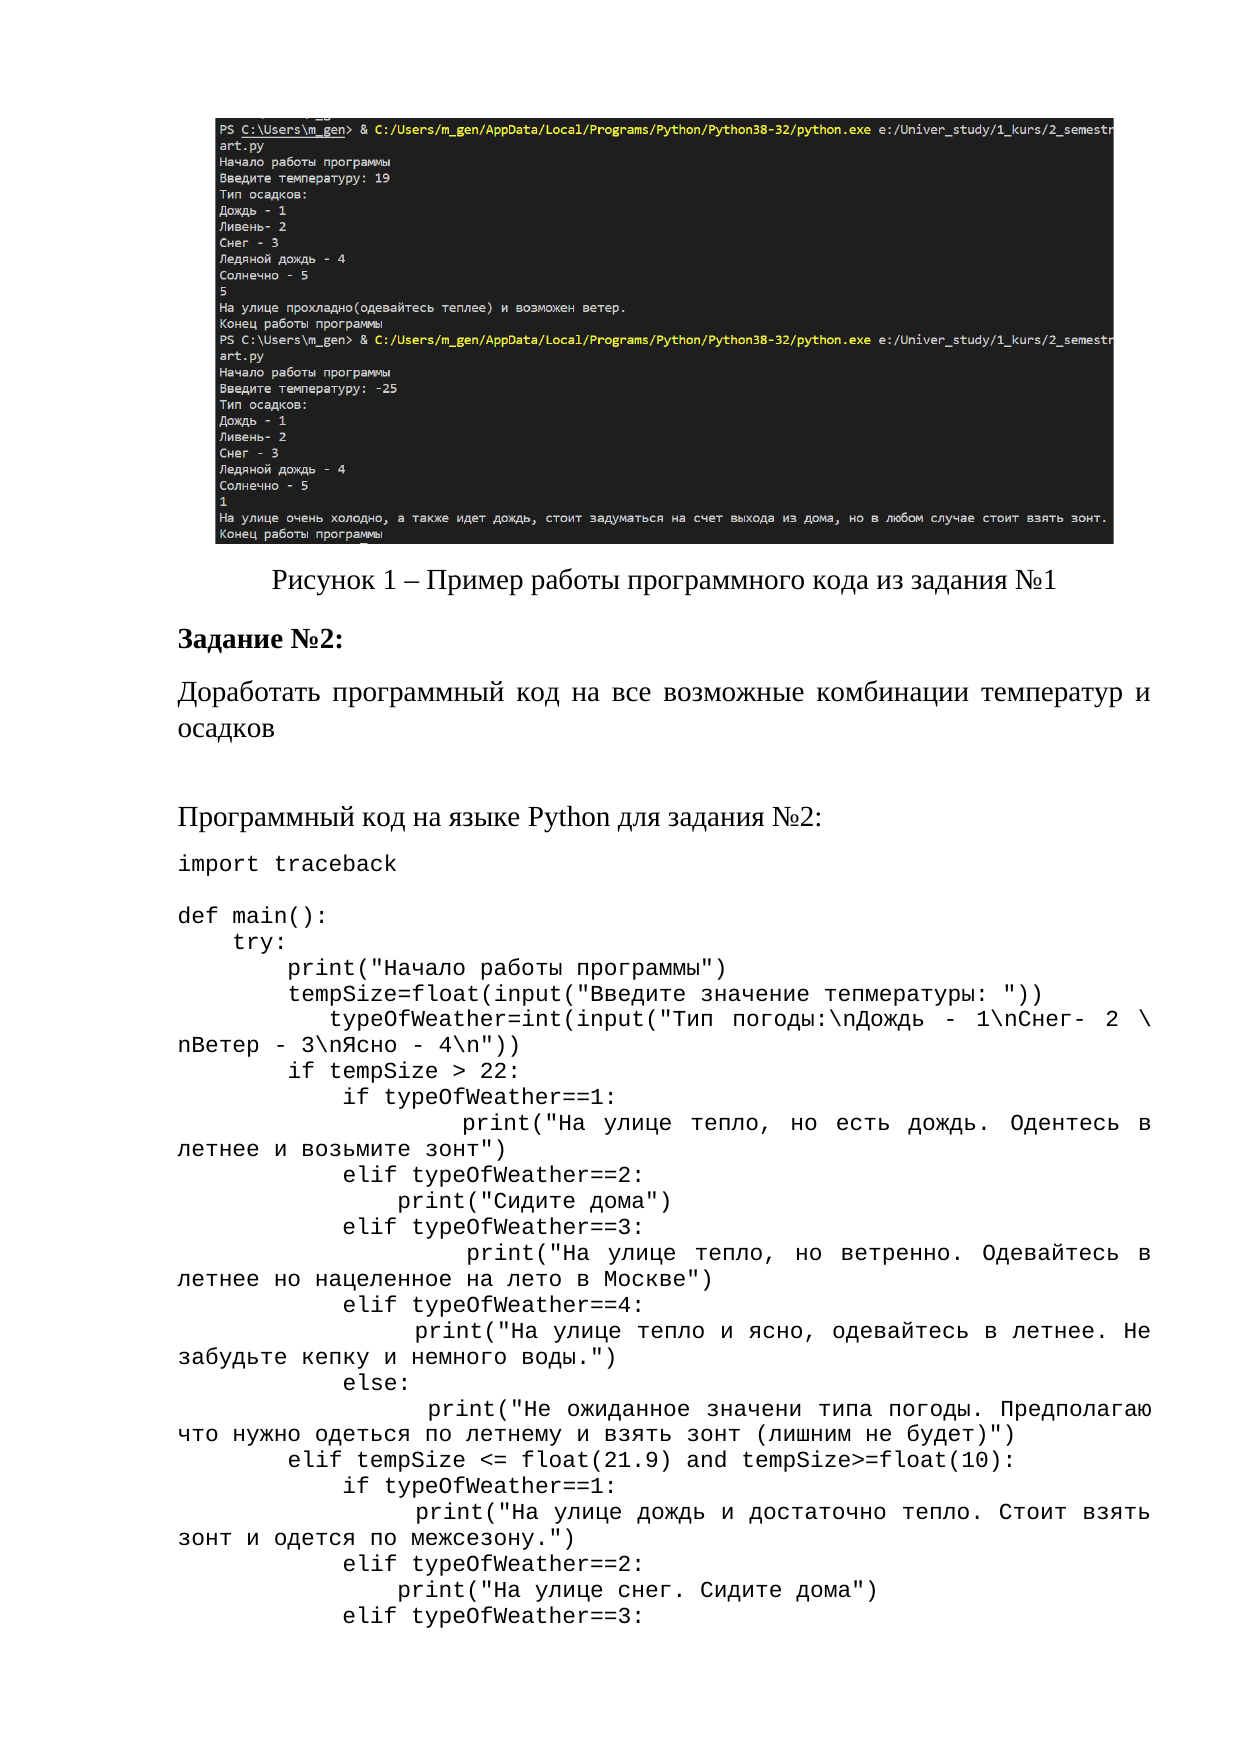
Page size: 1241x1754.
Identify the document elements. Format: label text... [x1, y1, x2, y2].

text Рисунок 1 – Пример работы программного кода из задания №1 [177, 562, 1152, 596]
text elif typeOfWeather==2: [177, 1163, 1152, 1189]
text print("На улице снег. Сидите дома") [177, 1578, 1152, 1604]
text tempSize=float(input("Введите значение тепмературы: ")) [177, 982, 1152, 1008]
text if typeOfWeather==1: [177, 1086, 1152, 1112]
text typeOfWeather=int(input("Тип погоды:\nДождь - 1\nСнег- 2 \nВетер - 3\nЯсно - 4\n")) [177, 1008, 1152, 1060]
text print("На улице дождь и достаточно тепло. Стоит взять зонт и одется по межсезону.") [177, 1501, 1152, 1552]
text try: [177, 930, 1152, 956]
text else: [177, 1371, 1152, 1397]
text print("На улице тепло, но есть дождь. Одентесь в летнее и возьмите зонт") [177, 1112, 1152, 1163]
text elif typeOfWeather==4: [177, 1293, 1152, 1319]
text elif typeOfWeather==3: [177, 1604, 1152, 1630]
text if typeOfWeather==1: [177, 1475, 1152, 1501]
text print("Сидите дома") [177, 1189, 1152, 1215]
text def main(): [177, 904, 1152, 930]
text if tempSize > 22: [177, 1060, 1152, 1086]
picture [215, 118, 1114, 544]
text print("На улице тепло, но ветренно. Одевайтесь в летнее но нацеленное на лето в Москве") [177, 1241, 1152, 1293]
text Программный код на языке Python для задания №2: [177, 763, 1152, 833]
text print("Начало работы программы") [177, 956, 1152, 982]
text Доработать программный код на все возможные комбинации температур и осадков [177, 674, 1152, 744]
text Задание №2: [177, 621, 1152, 655]
text print("Не ожиданное значени типа погоды. Предполагаю что нужно одеться по летнему и взять зонт (лишним не будет)") [177, 1397, 1152, 1449]
text elif typeOfWeather==2: [177, 1552, 1152, 1578]
text elif typeOfWeather==3: [177, 1215, 1152, 1241]
text elif tempSize <= float(21.9) and tempSize>=float(10): [177, 1449, 1152, 1475]
text import traceback [177, 852, 1152, 878]
text print("На улице тепло и ясно, одевайтесь в летнее. Не забудьте кепку и немного воды.") [177, 1319, 1152, 1371]
